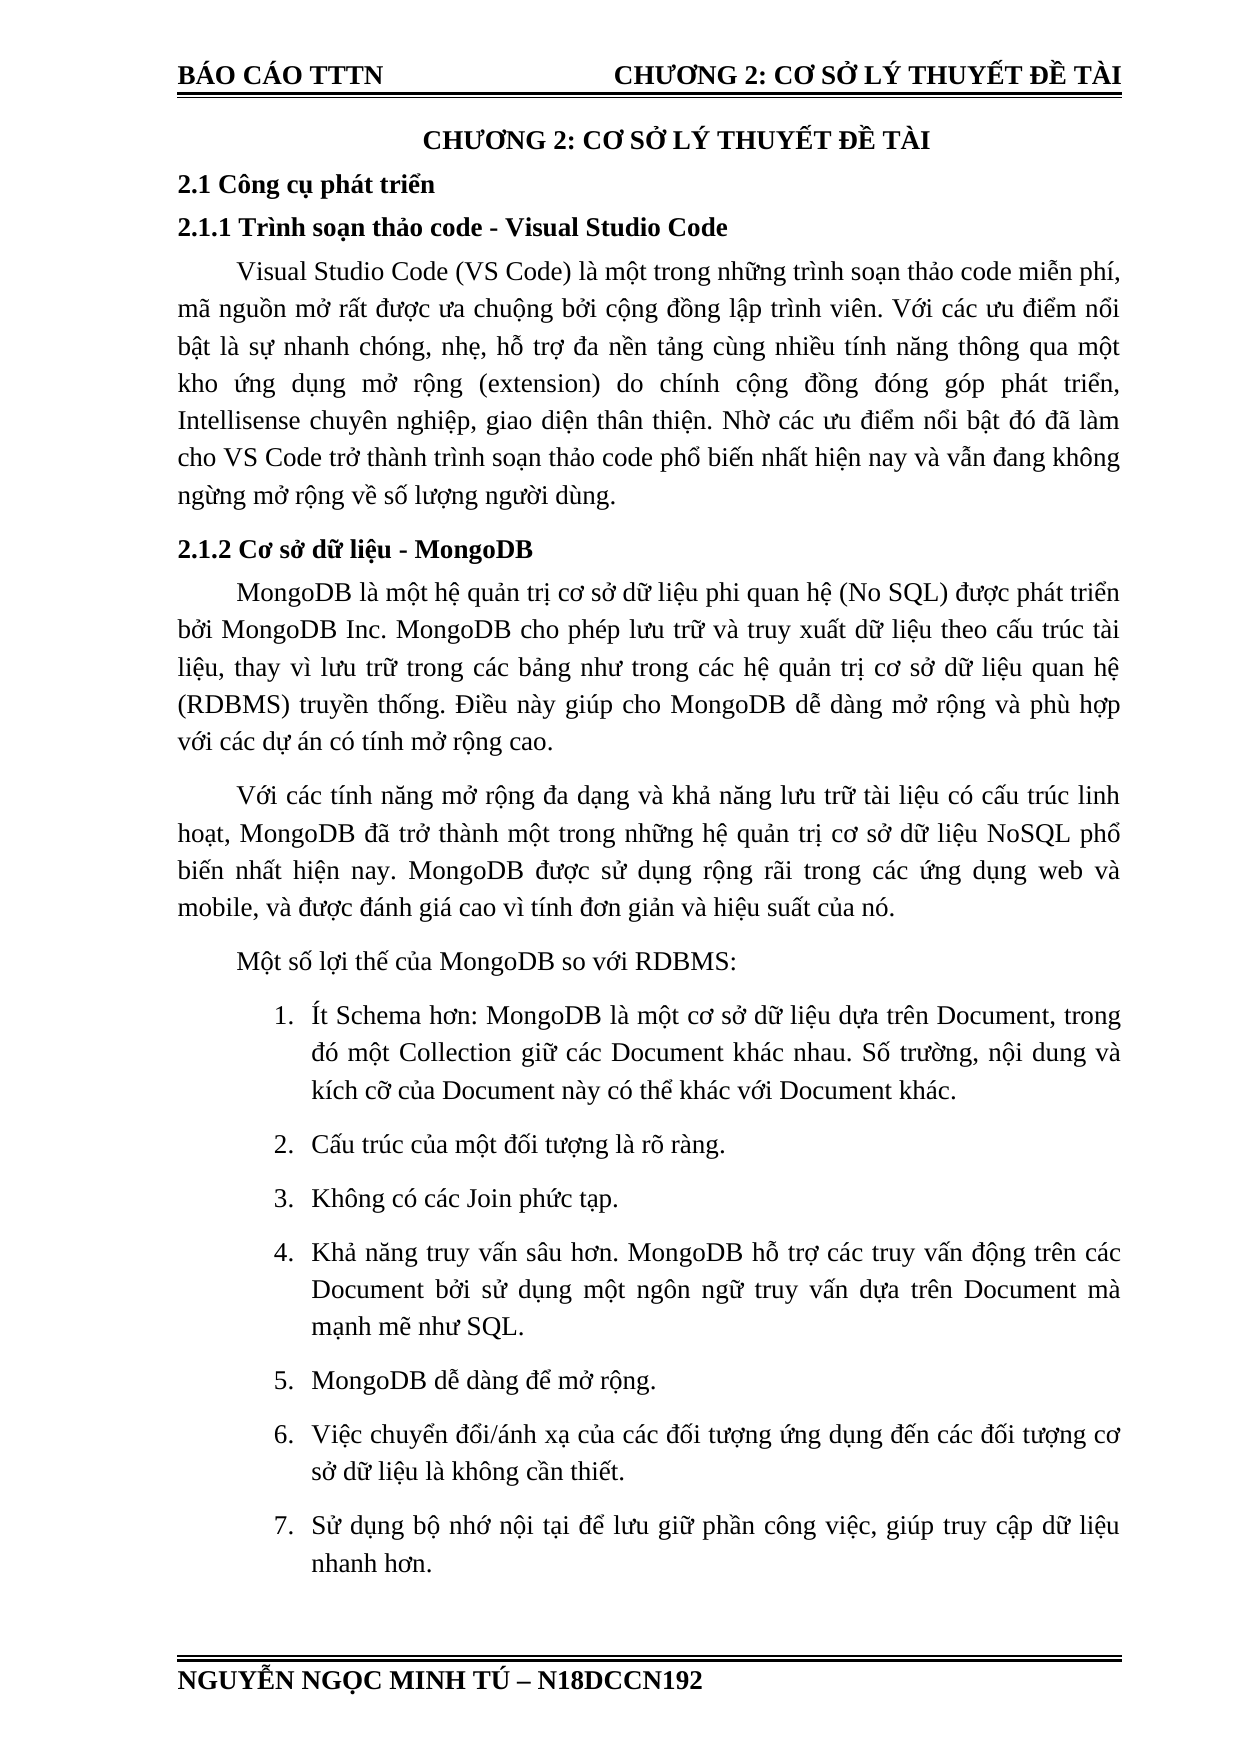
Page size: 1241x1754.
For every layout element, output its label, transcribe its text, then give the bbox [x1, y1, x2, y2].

subtitle Trình soạn thảo code - Visual Studio Code [177, 211, 1122, 243]
subtitle Công cụ phát triển [177, 168, 1122, 199]
text Một số lợi thế của MongoDB so với RDBMS: [177, 945, 1122, 976]
text Với các tính năng mở rộng đa dạng và khả năng lưu trữ tài liệu có cấu trúc linh hoạt, MongoDB đã trở thành một trong những hệ quản trị cơ sở dữ liệu NoSQL phổ biến nhất hiện nay. MongoDB được sử dụng rộng rãi trong các ứng dụng web và mobile, và được đánh giá cao vì tính đơn giản và hiệu suất của nó. [177, 779, 1122, 922]
list Cấu trúc của một đối tượng là rõ ràng. [274, 1128, 1122, 1159]
list Sử dụng bộ nhớ nội tại để lưu giữ phần công việc, giúp truy cập dữ liệu nhanh hơn. [274, 1509, 1122, 1578]
list Không có các Join phức tạp. [274, 1182, 1122, 1213]
list Khả năng truy vấn sâu hơn. MongoDB hỗ trợ các truy vấn động trên các Document bởi sử dụng một ngôn ngữ truy vấn dựa trên Document mà mạnh mẽ như SQL. [274, 1236, 1122, 1341]
text Visual Studio Code (VS Code) là một trong những trình soạn thảo code miễn phí, mã nguồn mở rất được ưa chuộng bởi cộng đồng lập trình viên. Với các ưu điểm nổi bật là sự nhanh chóng, nhẹ, hỗ trợ đa nền tảng cùng nhiều tính năng thông qua một kho ứng dụng mở rộng (extension) do chính cộng đồng đóng góp phát triển, Intellisense chuyên nghiệp, giao diện thân thiện. Nhờ các ưu điểm nổi bật đó đã làm cho VS Code trở thành trình soạn thảo code phổ biến nhất hiện nay và vẫn đang không ngừng mở rộng về số lượng người dùng. [177, 255, 1122, 510]
subtitle CƠ SỞ LÝ THUYẾT ĐỀ TÀI [391, 124, 1122, 156]
list MongoDB dễ dàng để mở rộng. [274, 1364, 1122, 1395]
subtitle Cơ sở dữ liệu - MongoDB [177, 533, 1122, 564]
list Việc chuyển đổi/ánh xạ của các đối tượng ứng dụng đến các đối tượng cơ sở dữ liệu là không cần thiết. [274, 1418, 1122, 1487]
text MongoDB là một hệ quản trị cơ sở dữ liệu phi quan hệ (No SQL) được phát triển bởi MongoDB Inc. MongoDB cho phép lưu trữ và truy xuất dữ liệu theo cấu trúc tài liệu, thay vì lưu trữ trong các bảng như trong các hệ quản trị cơ sở dữ liệu quan hệ (RDBMS) truyền thống. Điều này giúp cho MongoDB dễ dàng mở rộng và phù hợp với các dự án có tính mở rộng cao. [177, 576, 1122, 757]
list Ít Schema hơn: MongoDB là một cơ sở dữ liệu dựa trên Document, trong đó một Collection giữ các Document khác nhau. Số trường, nội dung và kích cỡ của Document này có thể khác với Document khác. [274, 999, 1122, 1105]
